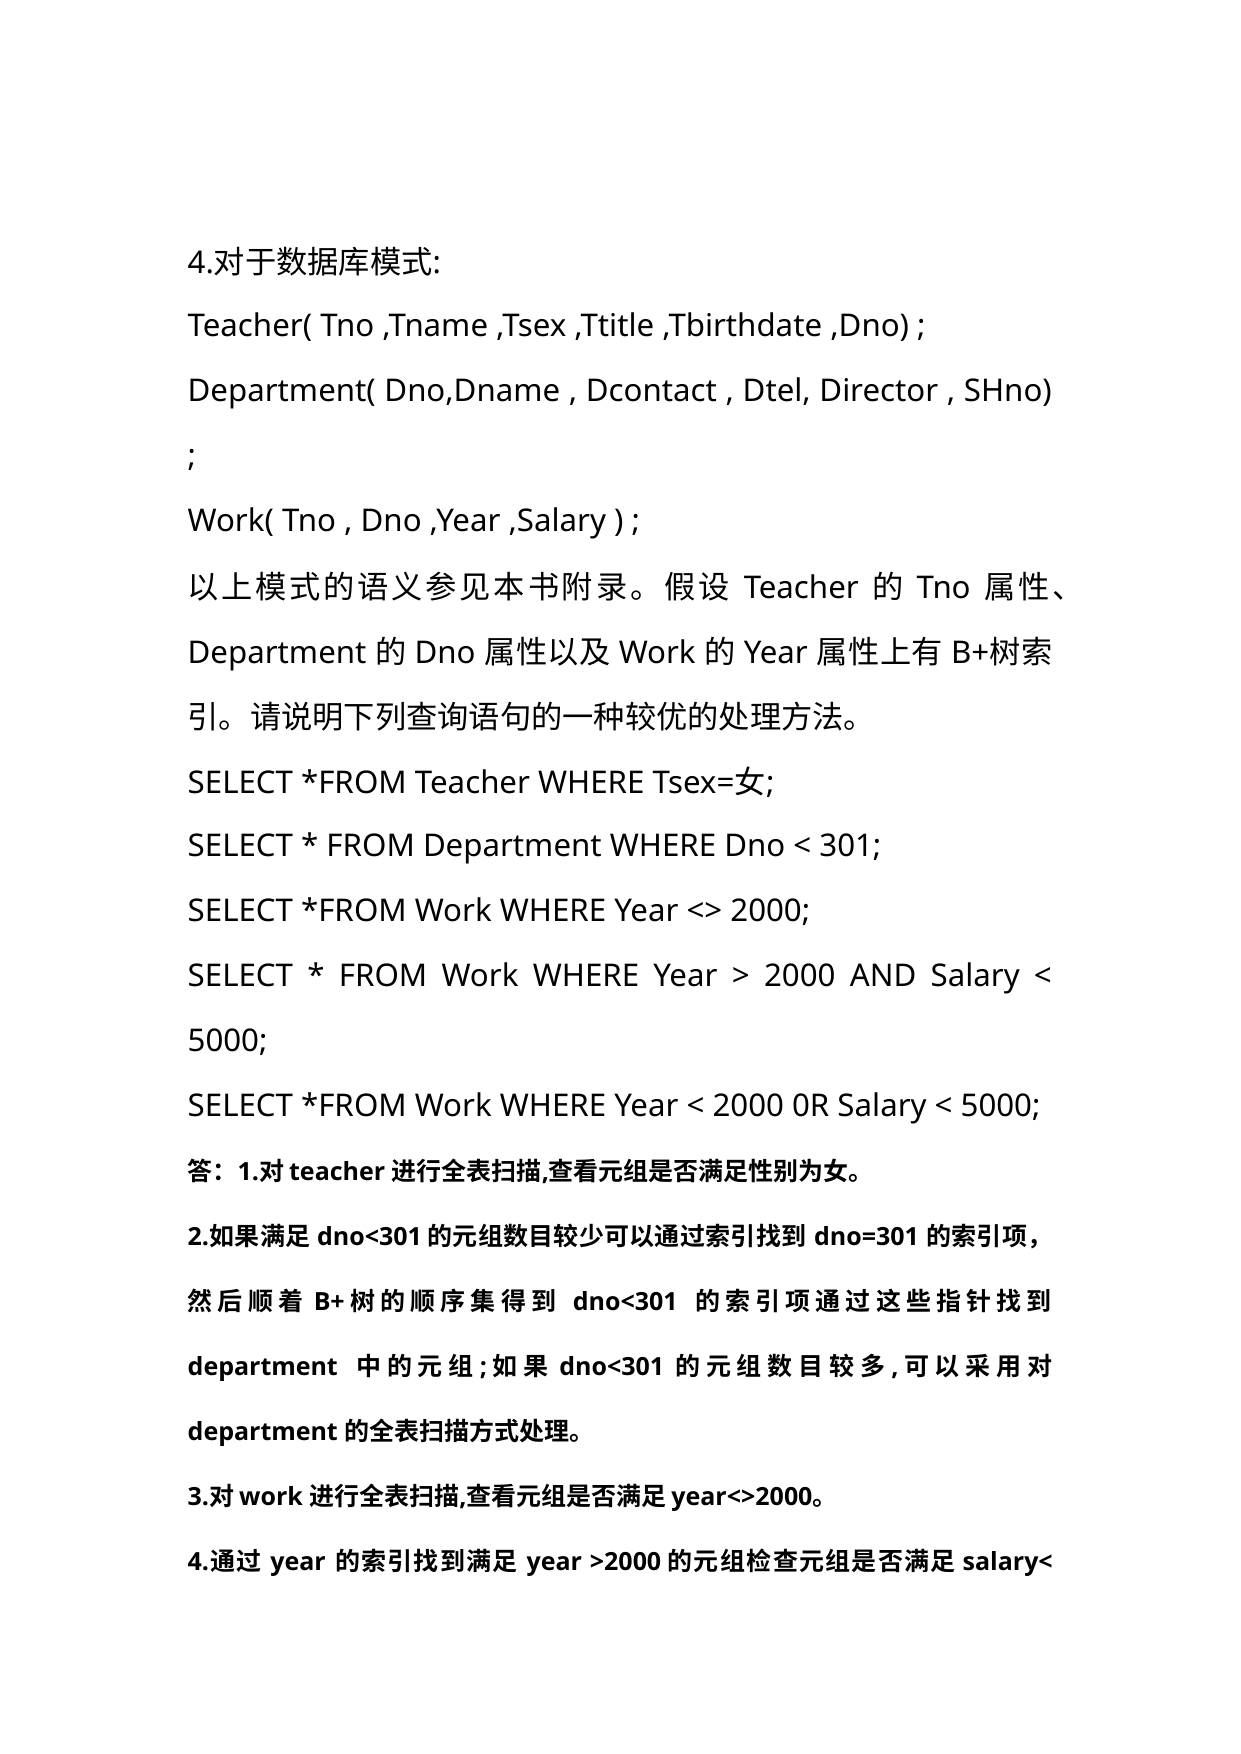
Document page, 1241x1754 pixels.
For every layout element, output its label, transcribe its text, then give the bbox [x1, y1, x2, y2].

list 4.对于数据库模式: [187, 227, 1053, 292]
list 3.对work 进行全表扫描,查看元组是否满足year<>2000。 [187, 1462, 1053, 1527]
list Work( Tno , Dno ,Year ,Salary ) ; [187, 487, 1053, 552]
list 2.如果满足 dno<301的元组数目较少可以通过索引找到 dno=301 的索引项，然后顺着B+树的顺序集得到 dno<301 的索引项通过这些指针找到 department 中的元组;如果dno<301的元组数目较多,可以采用对department 的全表扫描方式处理。 [187, 1202, 1053, 1462]
list 以上模式的语义参见本书附录。假设 Teacher 的 Tno 属性、Department 的 Dno 属性以及 Work 的 Year 属性上有 B+树索引。请说明下列查询语句的一种较优的处理方法。 [187, 552, 1053, 747]
list Department( Dno,Dname , Dcontact , Dtel, Director , SHno) ; [187, 357, 1053, 487]
list SELECT * FROM Department WHERE Dno < 301; [187, 812, 1053, 877]
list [187, 1527, 1053, 1592]
list SELECT *FROM Teacher WHERE Tsex=女; [187, 747, 1053, 812]
list Teacher( Tno ,Tname ,Tsex ,Ttitle ,Tbirthdate ,Dno) ; [187, 292, 1053, 357]
list SELECT *FROM Work WHERE Year < 2000 0R Salary < 5000; [187, 1072, 1053, 1137]
list SELECT *FROM Work WHERE Year <> 2000; [187, 877, 1053, 942]
list 答：1.对teacher 进行全表扫描,查看元组是否满足性别为女。 [187, 1137, 1053, 1202]
list SELECT * FROM Work WHERE Year > 2000 AND Salary < 5000; [187, 942, 1053, 1072]
